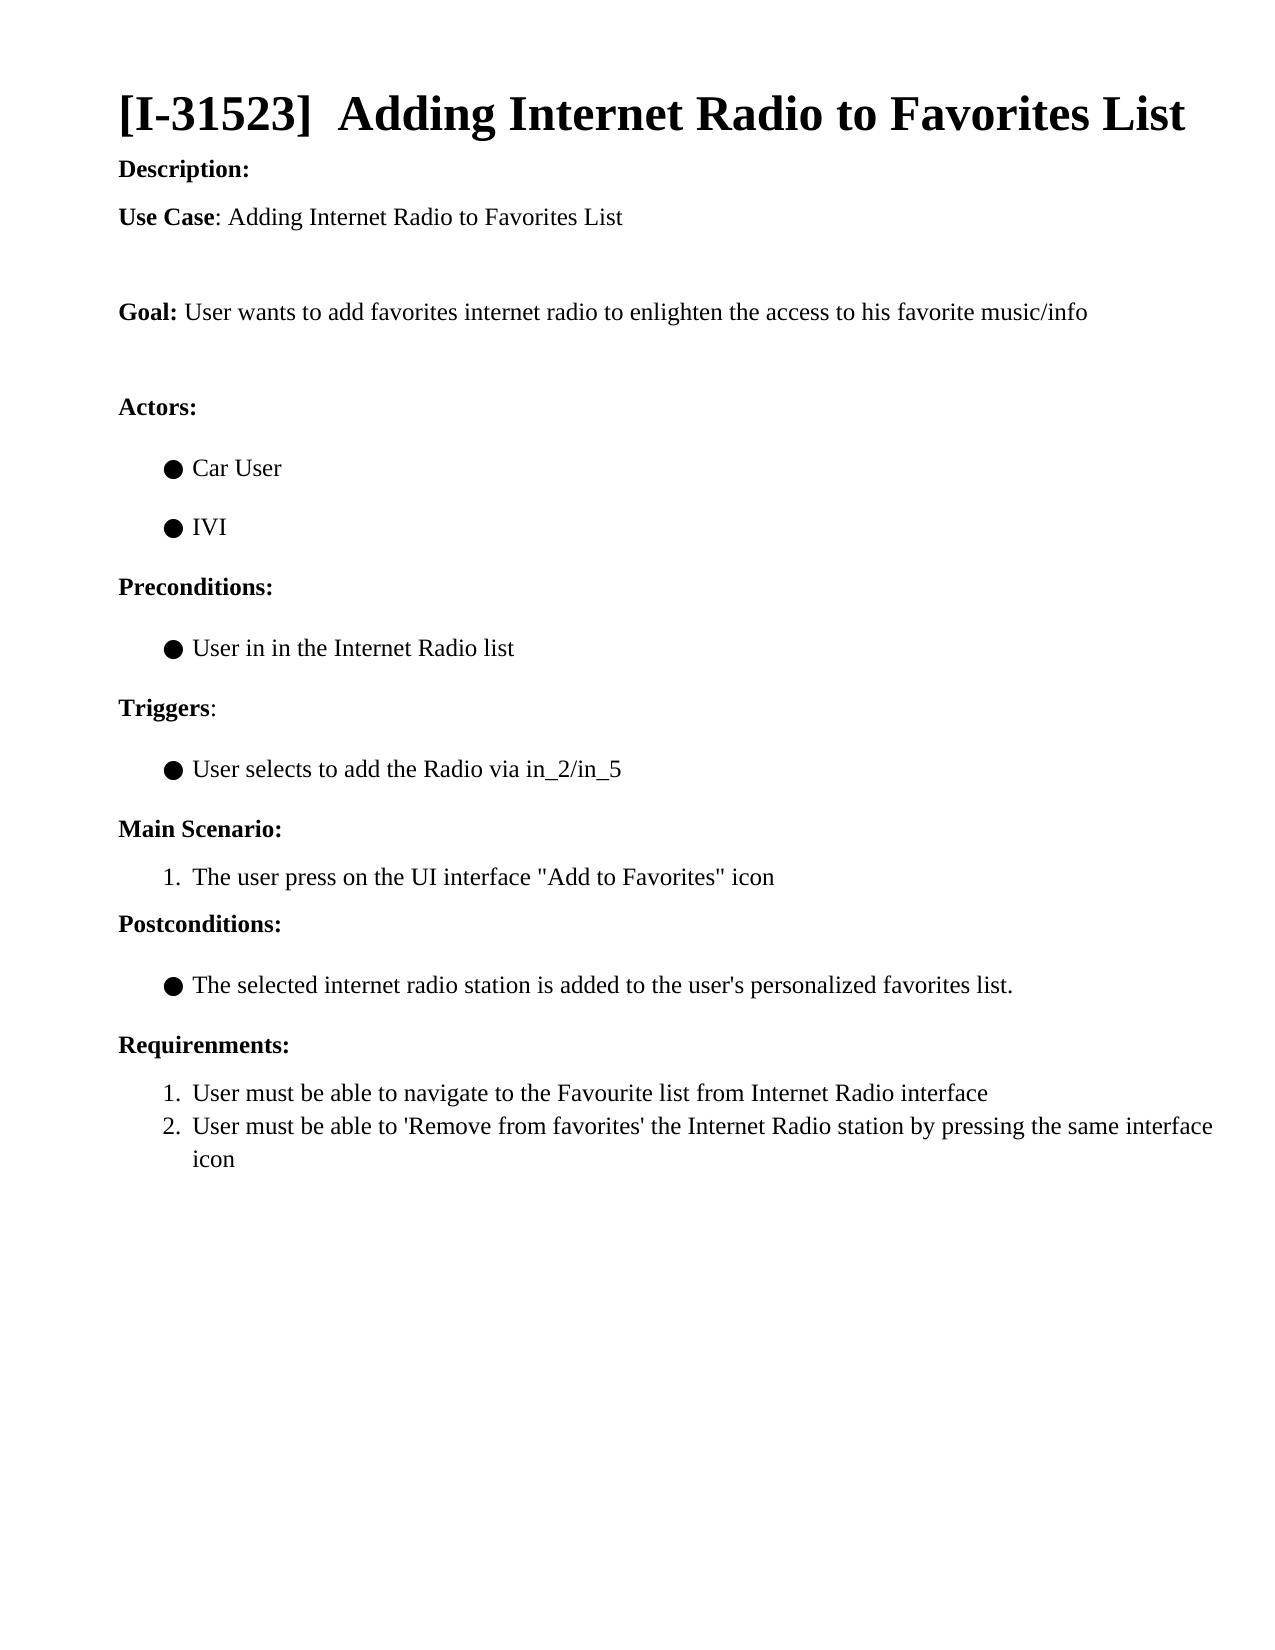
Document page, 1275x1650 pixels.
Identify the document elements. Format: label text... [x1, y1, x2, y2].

list The user press on the UI interface "Add to Favorites" icon [162, 862, 1216, 890]
text Triggers: [118, 693, 1216, 722]
list IVI [162, 498, 1216, 550]
list The selected internet radio station is added to the user's personalized favorites list. [162, 957, 1216, 1008]
text Description: [118, 154, 1216, 183]
text Main Scenario: [118, 814, 1216, 843]
subtitle [I-31523] Adding Internet Radio to Favorites List [118, 84, 1216, 142]
list User in in the Internet Radio list [162, 619, 1216, 671]
text Preconditions: [118, 572, 1216, 601]
list Car User [162, 440, 1216, 491]
list User selects to add the Radio via in_2/in_5 [162, 741, 1216, 792]
text Postconditions: [118, 909, 1216, 938]
text Requirenments: [118, 1030, 1216, 1059]
list User must be able to navigate to the Favourite list from Internet Radio interface [162, 1078, 1216, 1107]
list User must be able to 'Remove from favorites' the Internet Radio station by pressing the same interface icon [162, 1111, 1216, 1173]
text Use Case: Adding Internet Radio to Favorites List [118, 202, 1216, 230]
text Goal: User wants to add favorites internet radio to enlighten the access to his favorite music/info [118, 297, 1216, 326]
text Actors: [118, 392, 1216, 421]
